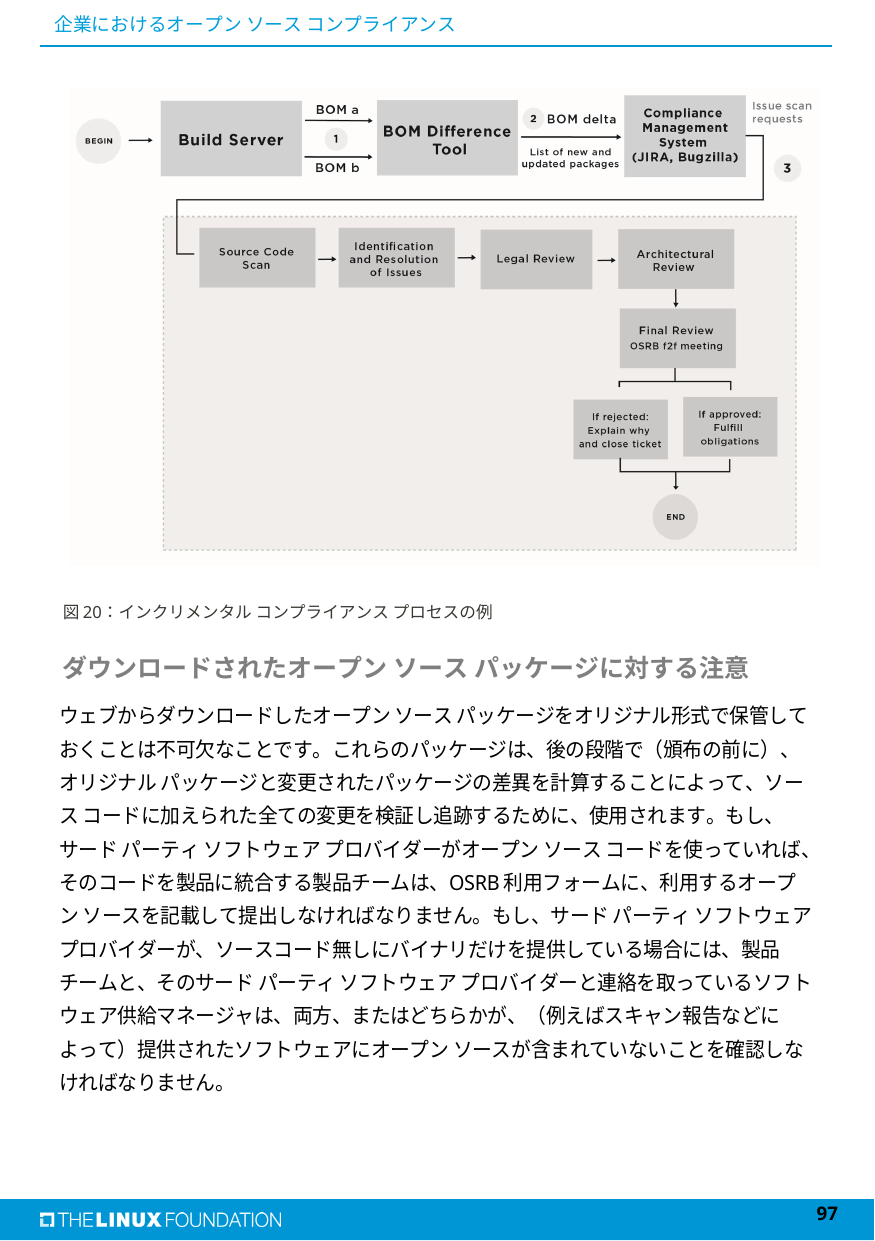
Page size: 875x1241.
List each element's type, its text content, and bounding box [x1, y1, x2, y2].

subtitle ダウンロードされたオープン ソース パッケージに対する注意 [63, 648, 815, 685]
picture [69, 87, 820, 566]
picture [41, 1219, 48, 1226]
text ウェブからダウンロードしたオープン ソース パッケージをオリジナル形式で保管しておくことは不可欠なことです。これらのパッケージは、後の段階で（頒布の前に）、オリジナル パッケージと変更されたパッケージの差異を計算することによって、ソース コードに加えられた全ての変更を検証し追跡するために、使用されます。もし、サード パーティ ソフトウェア プロバイダーがオープン ソース コードを使っていれば、そのコードを製品に統合する製品チームは、OSRB利用フォームに、利用するオープン ソースを記載して提出しなければなりません。もし、サード パーティ ソフトウェア プロバイダーが、ソースコード無しにバイナリだけを提供している場合には、製品チームと、そのサード パーティ ソフトウェア プロバイダーと連絡を取っているソフトウェア供給マネージャは、両方、またはどちらかが、（例えばスキャン報告などによって）提供されたソフトウェアにオープン ソースが含まれていないことを確認しなければなりません。 [59, 697, 815, 1097]
picture [97, 1213, 106, 1226]
text 図20：インクリメンタル コンプライアンス プロセスの例 [63, 599, 784, 623]
picture [118, 1213, 129, 1226]
picture [149, 1213, 159, 1226]
picture [133, 1213, 144, 1226]
picture [41, 1213, 54, 1226]
